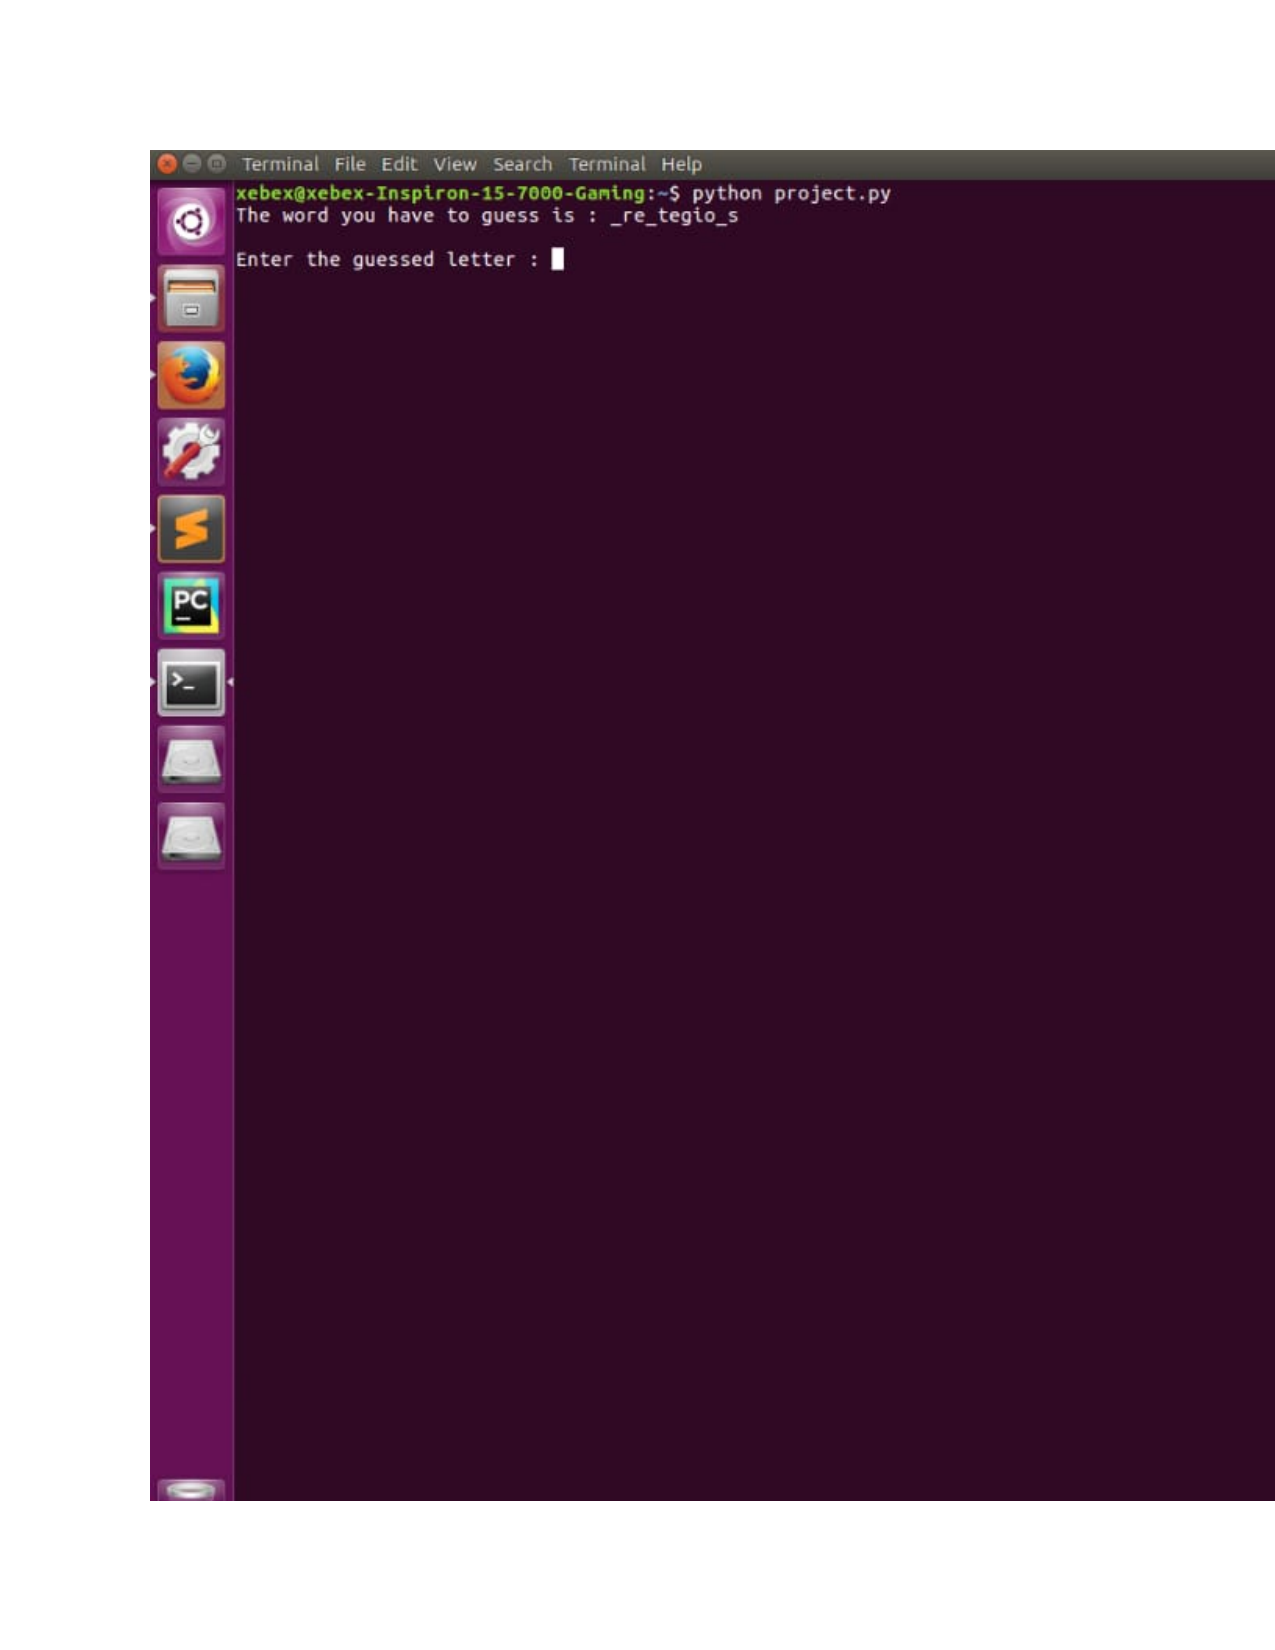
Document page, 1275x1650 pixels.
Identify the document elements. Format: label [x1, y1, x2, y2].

picture [150, 150, 1275, 1501]
